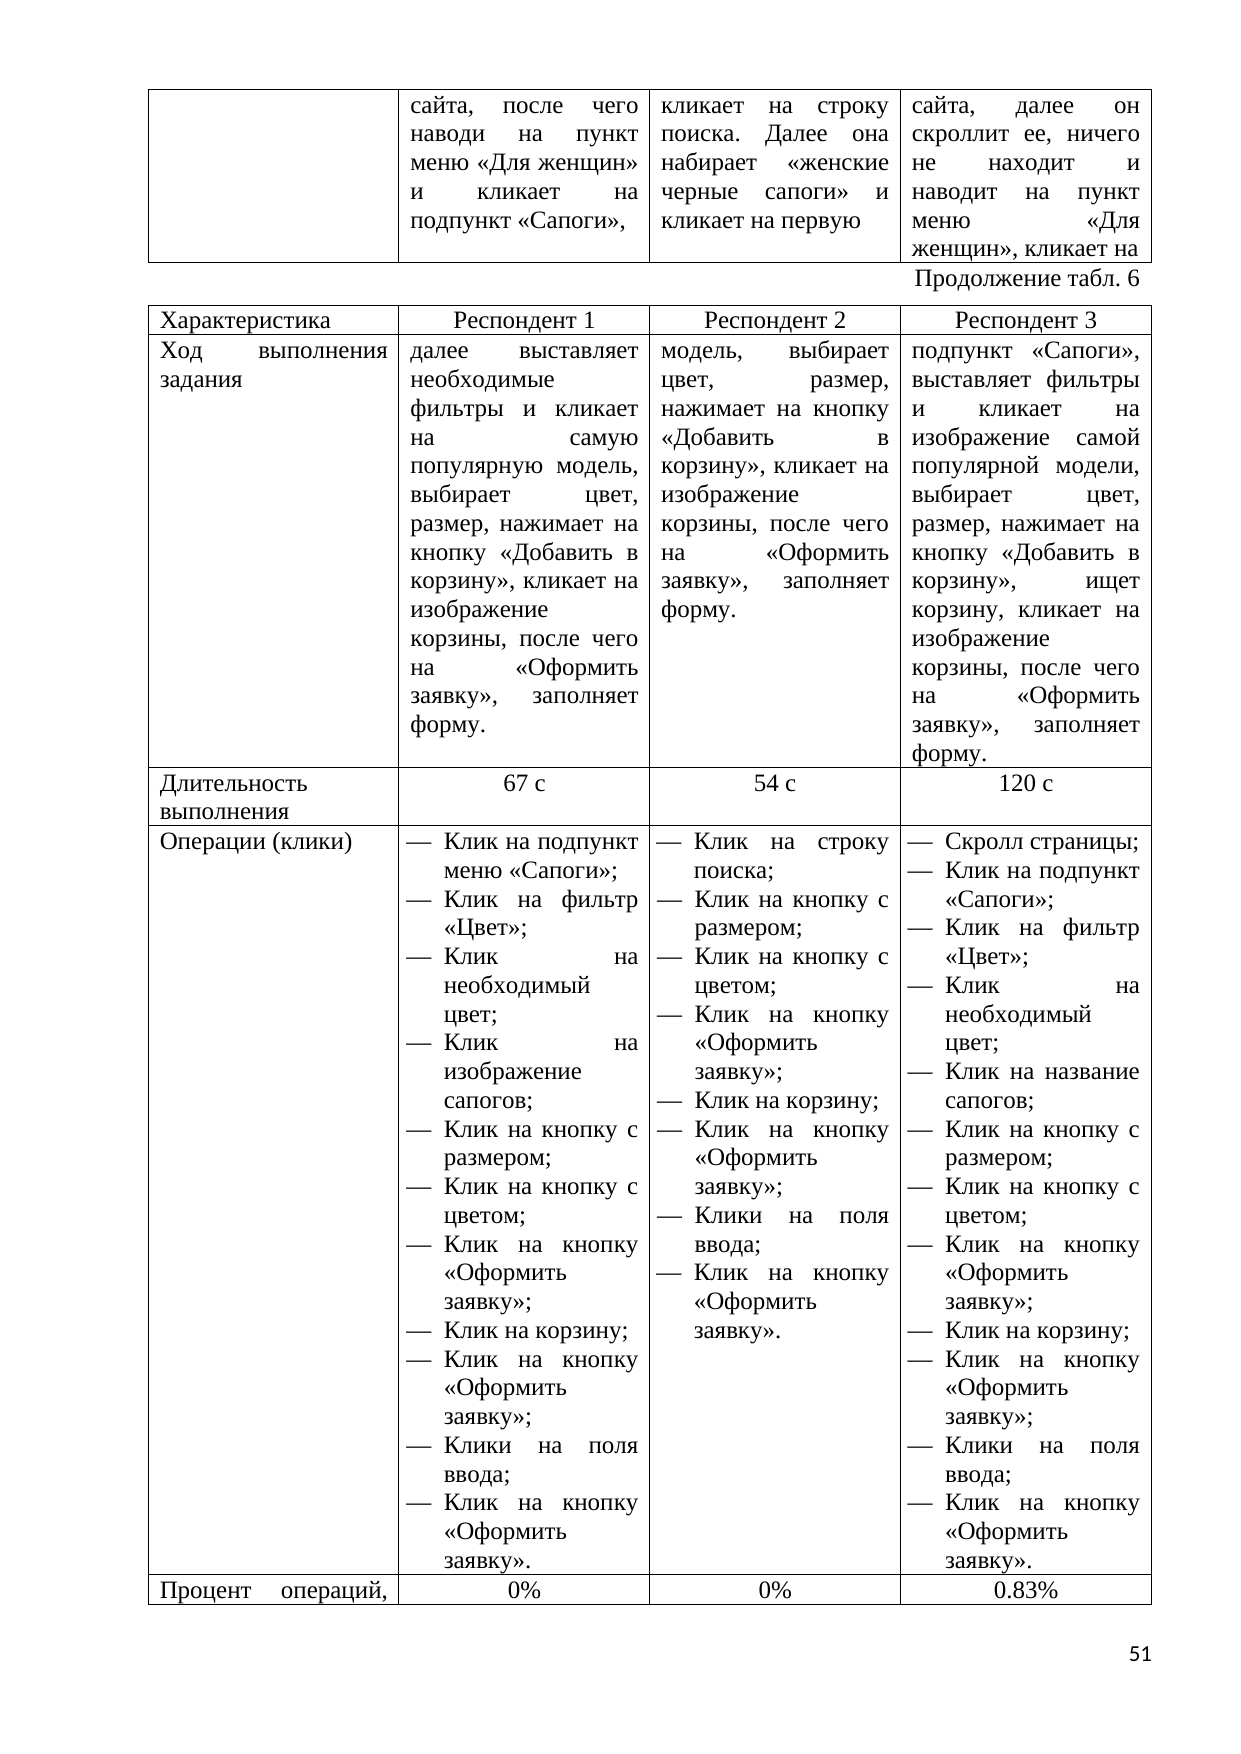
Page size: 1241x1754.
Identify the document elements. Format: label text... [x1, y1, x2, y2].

table_cell 120 с [901, 768, 1151, 825]
table_cell Респондент 3 [901, 306, 1151, 334]
table_cell Клик на подпункт меню «Сапоги»; Клик на фильтр «Цвет»; Клик на необходимый цвет; Клик на изображение сапогов; Клик на кнопку с размером; Клик на кнопку с цветом; Клик на кнопку «Оформить заявку»; Клик на корзину; Клик на кнопку «Оформить заявку»; Клики на поля ввода; Клик на кнопку «Оформить заявку». [399, 826, 649, 1574]
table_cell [149, 1575, 398, 1603]
table_cell Ход выполнения задания [149, 335, 398, 767]
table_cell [149, 90, 398, 262]
table_cell Респондент 2 [650, 306, 900, 334]
table_cell Скролл страницы; Клик на подпункт «Сапоги»; Клик на фильтр «Цвет»; Клик на необходимый цвет; Клик на название сапогов; Клик на кнопку с размером; Клик на кнопку с цветом; Клик на кнопку «Оформить заявку»; Клик на корзину; Клик на кнопку «Оформить заявку»; Клики на поля ввода; Клик на кнопку «Оформить заявку». [901, 826, 1151, 1574]
table_cell Клик на строку поиска; Клик на кнопку с размером; Клик на кнопку с цветом; Клик на кнопку «Оформить заявку»; Клик на корзину; Клик на кнопку «Оформить заявку»; Клики на поля ввода; Клик на кнопку «Оформить заявку». [650, 826, 900, 1574]
table_cell подпункт «Сапоги», выставляет фильтры и кликает на изображение самой популярной модели, выбирает цвет, размер, нажимает на кнопку «Добавить в корзину», ищет корзину, кликает на изображение корзины, после чего на «Оформить заявку», заполняет форму. [901, 335, 1151, 767]
table_cell 0.83% [901, 1575, 1151, 1603]
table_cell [650, 90, 900, 262]
table_cell 0% [399, 1575, 649, 1603]
table_cell Длительность выполнения [149, 768, 398, 825]
table_cell Характеристика [149, 306, 398, 334]
table_cell Операции (клики) [149, 826, 398, 1574]
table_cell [901, 90, 1151, 262]
table_cell Продолжение табл. 6 [148, 263, 1151, 304]
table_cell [399, 90, 649, 262]
table_cell далее выставляет необходимые фильтры и кликает на самую популярную модель, выбирает цвет, размер, нажимает на кнопку «Добавить в корзину», кликает на изображение корзины, после чего на «Оформить заявку», заполняет форму. [399, 335, 649, 767]
table_cell модель, выбирает цвет, размер, нажимает на кнопку «Добавить в корзину», кликает на изображение корзины, после чего на «Оформить заявку», заполняет форму. [650, 335, 900, 767]
table_cell 0% [650, 1575, 900, 1603]
table_cell 54 с [650, 768, 900, 825]
table_cell 67 с [399, 768, 649, 825]
table_cell Респондент 1 [399, 306, 649, 334]
